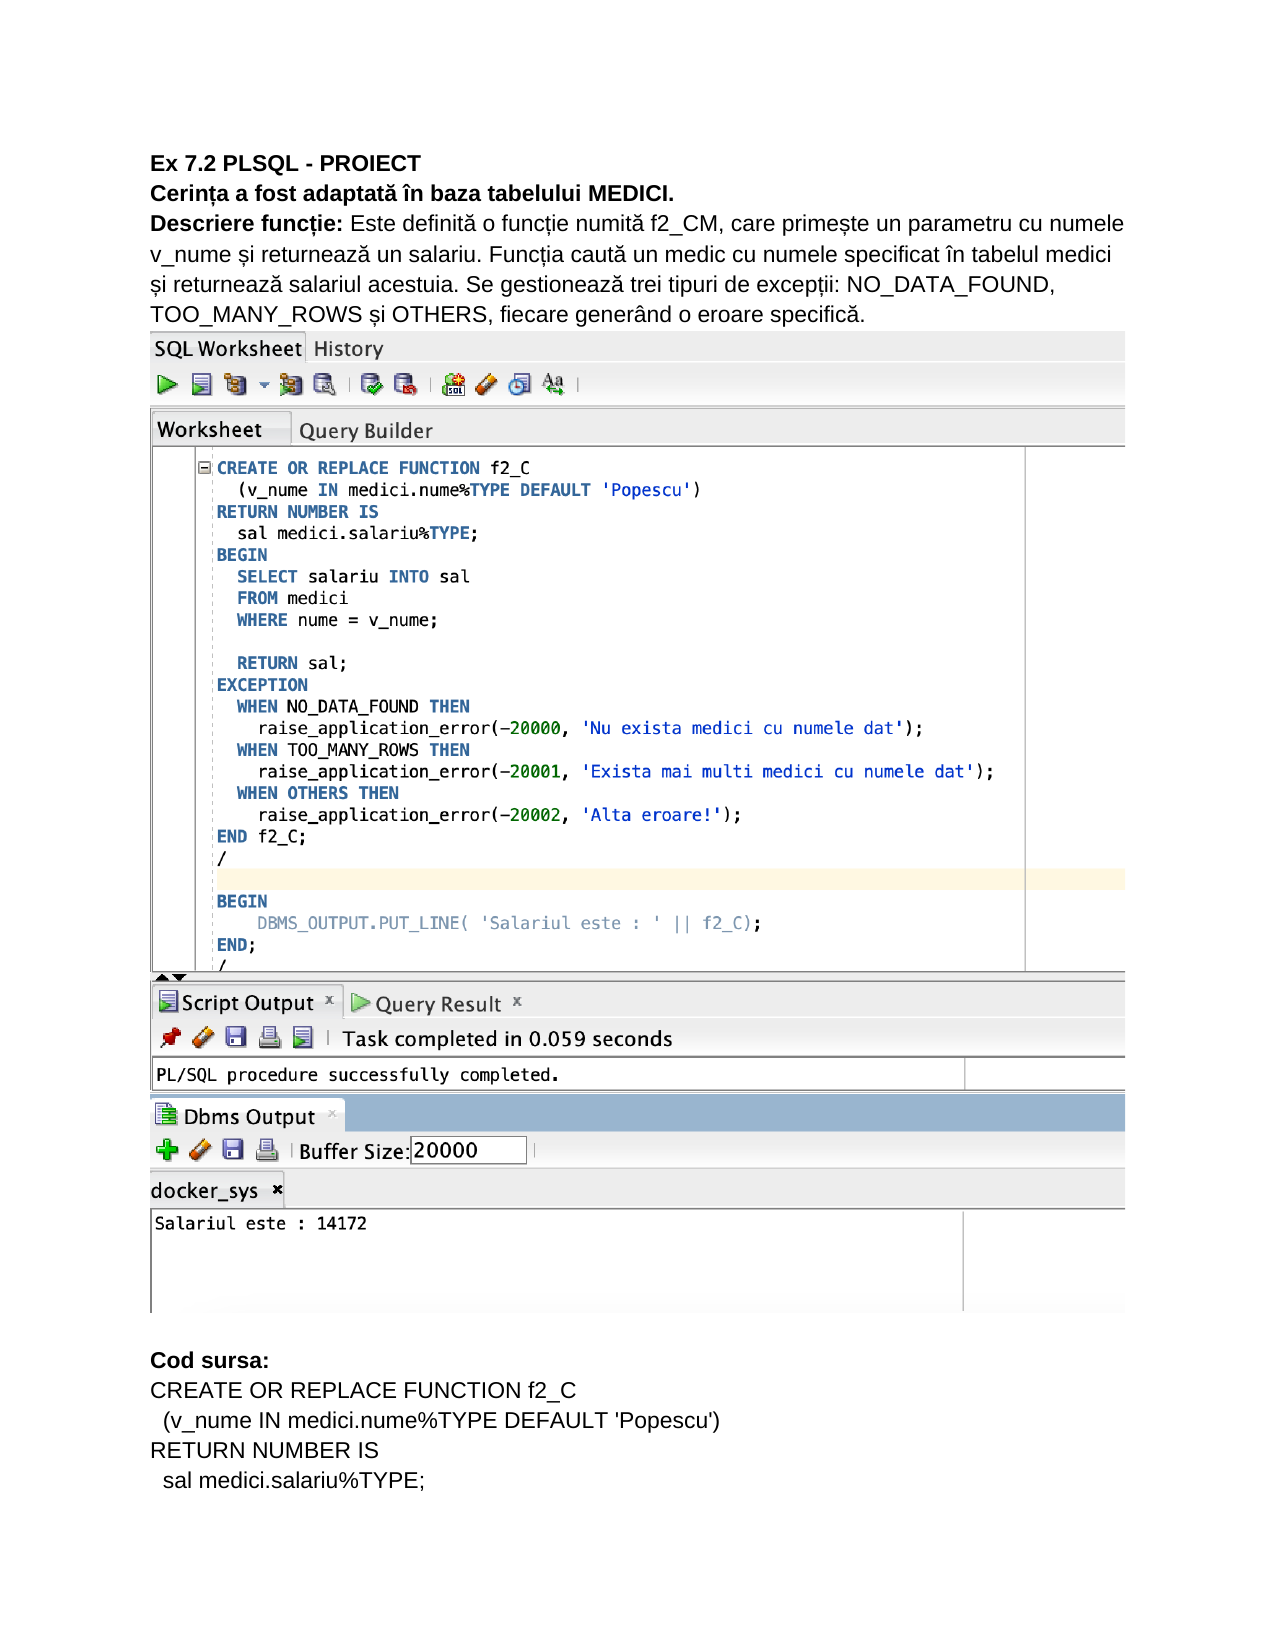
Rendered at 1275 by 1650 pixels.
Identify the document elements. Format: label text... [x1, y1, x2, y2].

text RETURN NUMBER IS [150, 1437, 1125, 1463]
text Ex 7.2 PLSQL - PROIECT [150, 150, 1125, 176]
text sal medici.salariu%TYPE; [150, 1467, 1125, 1494]
text CREATE OR REPLACE FUNCTION f2_C [150, 1377, 1125, 1403]
text (v_nume IN medici.nume%TYPE DEFAULT 'Popescu') [150, 1407, 1125, 1433]
picture [150, 331, 1125, 1313]
text Descriere funcție: Este definită o funcție numită f2_CM, care primește un parametru cu numele v_nume și returnează un salariu. Funcția caută un medic cu numele specificat în tabelul medici și returnează salariul acestuia. Se gestionează trei tipuri de excepții: NO_DATA_FOUND, TOO_MANY_ROWS și OTHERS, fiecare generând o eroare specifică. [150, 210, 1125, 327]
text Cod sursa: [150, 1347, 1125, 1373]
text Cerința a fost adaptată în baza tabelului MEDICI. [150, 180, 1125, 207]
